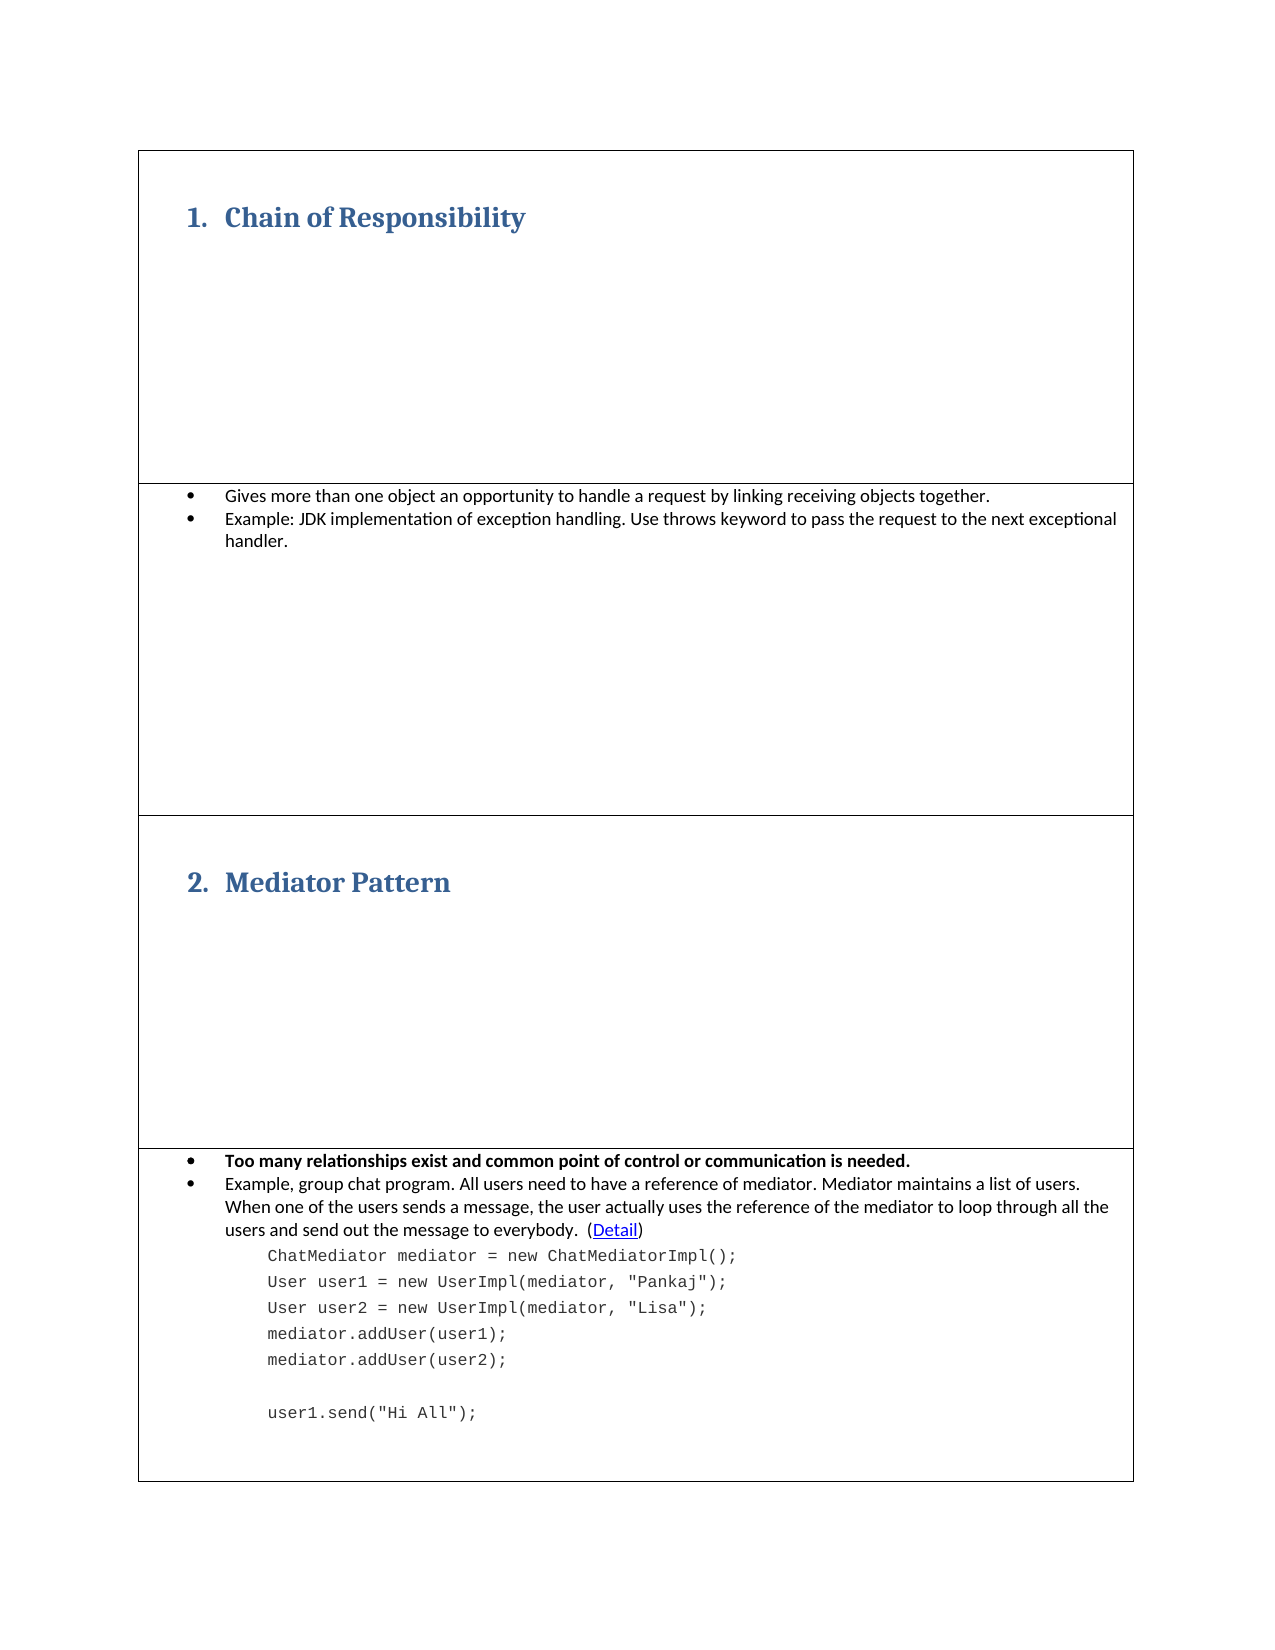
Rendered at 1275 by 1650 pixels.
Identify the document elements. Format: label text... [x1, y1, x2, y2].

table_cell Gives more than one object an opportunity to handle a request by linking receiving objects together. Example: JDK implementation of exception handling. Use throws keyword to pass the request to the next exceptional handler. [139, 484, 1133, 815]
table_cell Mediator Pattern [139, 816, 1133, 1148]
table_cell Too many relationships exist and common point of control or communication is needed. Example, group chat program. All users need to have a reference of mediator. Mediator maintains a list of users. When one of the users sends a message, the user actually uses the reference of the mediator to loop through all the users and send out the message to everybody. (Detail) ChatMediator mediator = new ChatMediatorImpl(); User user1 = new UserImpl(mediator, "Pankaj"); User user2 = new UserImpl(mediator, "Lisa"); mediator.addUser(user1); mediator.addUser(user2); user1.send("Hi All"); [139, 1149, 1133, 1481]
table_header Chain of Responsibility [139, 151, 1133, 483]
